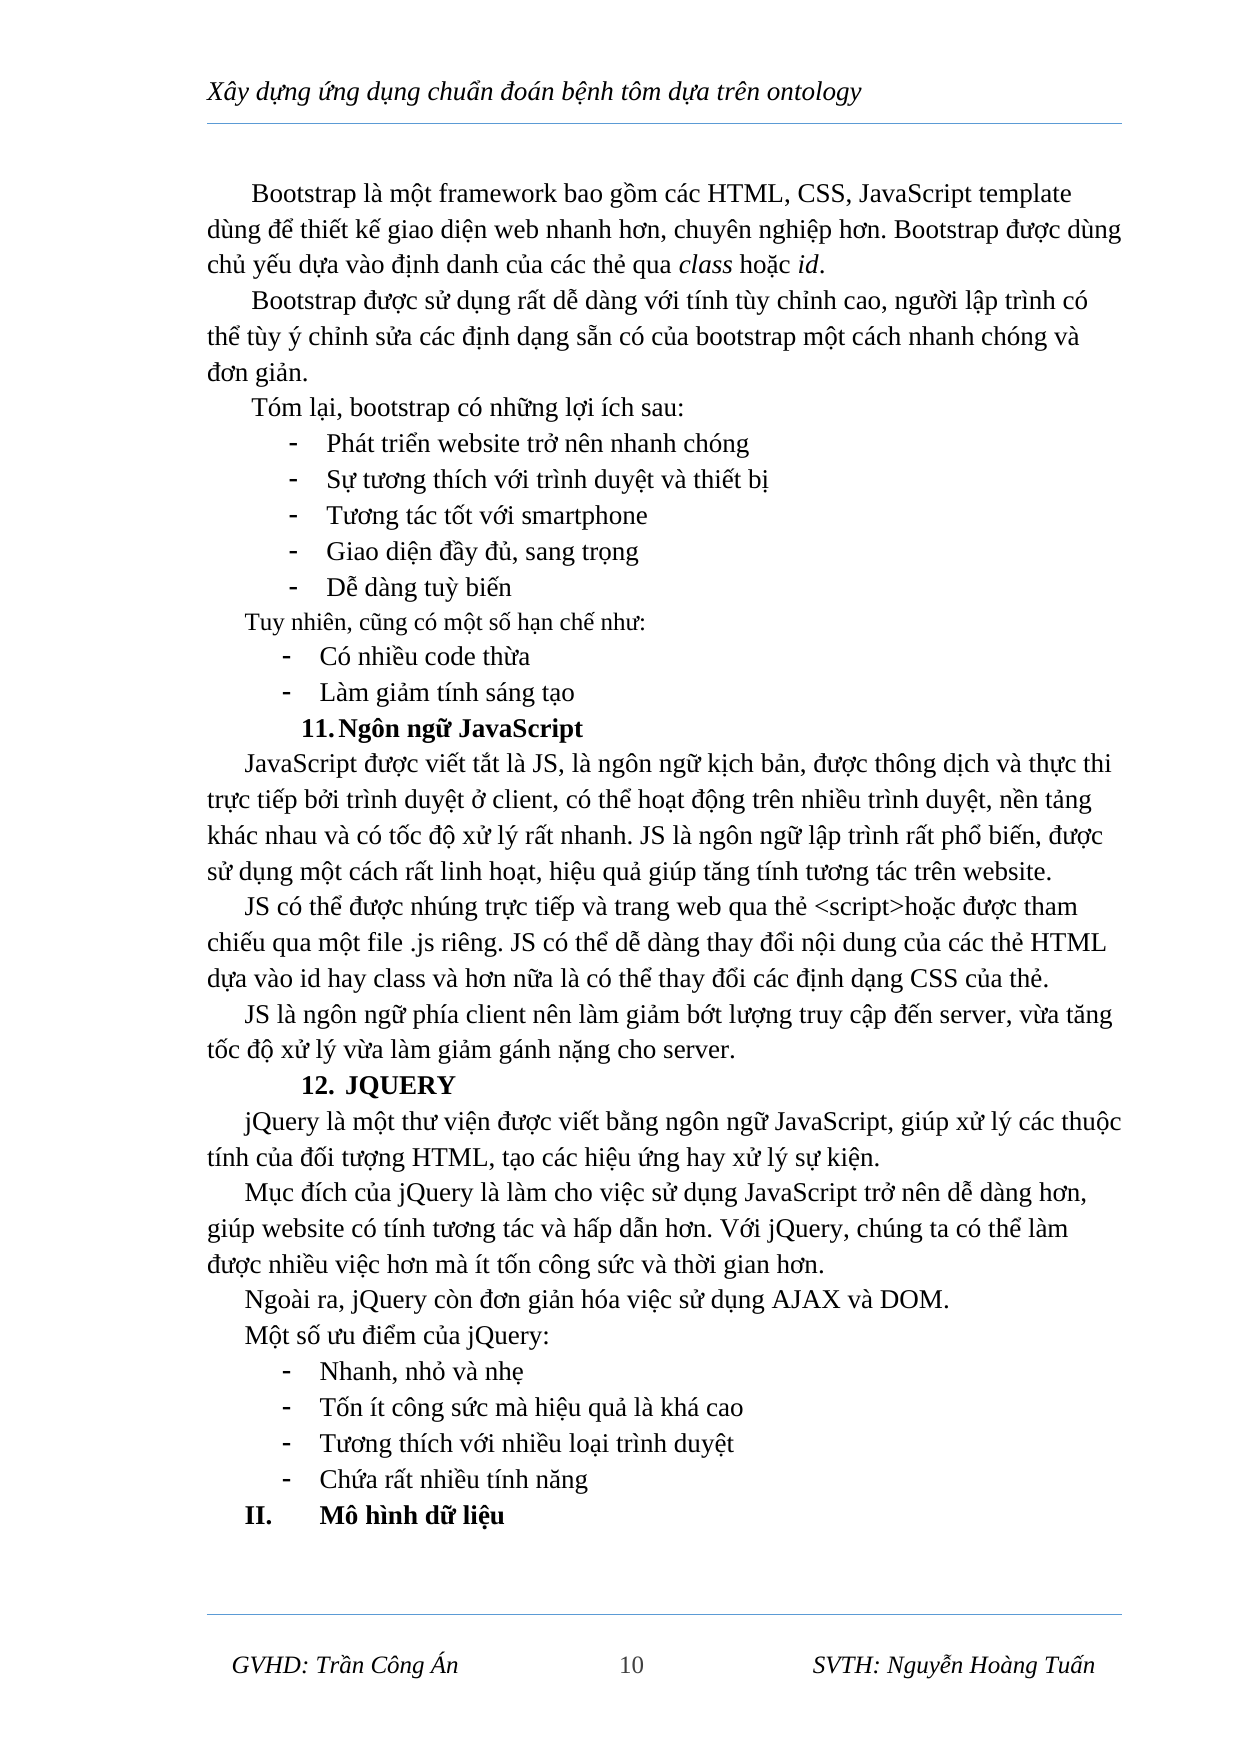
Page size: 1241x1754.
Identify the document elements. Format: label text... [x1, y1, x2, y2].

list JQUERY [301, 1069, 1122, 1100]
list JS là ngôn ngữ phía client nên làm giảm bớt lượng truy cập đến server, vừa tăng tốc độ xử lý vừa làm giảm gánh nặng cho server. [207, 998, 1122, 1064]
text Tuy nhiên, cũng có một số hạn chế như: [207, 607, 1122, 636]
list JavaScript được viết tắt là JS, là ngôn ngữ kịch bản, được thông dịch và thực thi trực tiếp bởi trình duyệt ở client, có thể hoạt động trên nhiều trình duyệt, nền tảng khác nhau và có tốc độ xử lý rất nhanh. JS là ngôn ngữ lập trình rất phổ biến, được sử dụng một cách rất linh hoạt, hiệu quả giúp tăng tính tương tác trên website. [207, 748, 1122, 886]
list Một số ưu điểm của jQuery: [207, 1319, 1122, 1350]
text Bootstrap là một framework bao gồm các HTML, CSS, JavaScript template dùng để thiết kế giao diện web nhanh hơn, chuyên nghiệp hơn. Bootstrap được dùng chủ yếu dựa vào định danh của các thẻ qua class hoặc id. [207, 177, 1122, 280]
text Bootstrap được sử dụng rất dễ dàng với tính tùy chỉnh cao, người lập trình có thể tùy ý chỉnh sửa các định dạng sẵn có của bootstrap một cách nhanh chóng và đơn giản. [207, 284, 1122, 387]
list Dễ dàng tuỳ biến [289, 571, 1122, 602]
list Mục đích của jQuery là làm cho việc sử dụng JavaScript trở nên dễ dàng hơn, giúp website có tính tương tác và hấp dẫn hơn. Với jQuery, chúng ta có thể làm được nhiều việc hơn mà ít tốn công sức và thời gian hơn. [207, 1176, 1122, 1279]
list Tương thích với nhiều loại trình duyệt [282, 1427, 1122, 1458]
list Ngoài ra, jQuery còn đơn giản hóa việc sử dụng AJAX và DOM. [207, 1283, 1122, 1315]
list Sự tương thích với trình duyệt và thiết bị [289, 463, 1122, 494]
list Mô hình dữ liệu [244, 1499, 1122, 1530]
list Chứa rất nhiều tính năng [282, 1463, 1122, 1494]
list Có nhiều code thừa [282, 640, 1122, 671]
list Làm giảm tính sáng tạo [282, 676, 1122, 707]
list Tương tác tốt với smartphone [289, 499, 1122, 530]
list JS có thể được nhúng trực tiếp và trang web qua thẻ <script>hoặc được tham chiếu qua một file .js riêng. JS có thể dễ dàng thay đổi nội dung của các thẻ HTML dựa vào id hay class và hơn nữa là có thể thay đổi các định dạng CSS của thẻ. [207, 891, 1122, 993]
list Giao diện đầy đủ, sang trọng [289, 535, 1122, 566]
list jQuery là một thư viện được viết bằng ngôn ngữ JavaScript, giúp xử lý các thuộc tính của đối tượng HTML, tạo các hiệu ứng hay xử lý sự kiện. [207, 1105, 1122, 1172]
text Tóm lại, bootstrap có những lợi ích sau: [207, 392, 1122, 423]
list Ngôn ngữ JavaScript [301, 712, 1122, 743]
list Nhanh, nhỏ và nhẹ [282, 1355, 1122, 1386]
list Tốn ít công sức mà hiệu quả là khá cao [282, 1391, 1122, 1422]
list Phát triển website trở nên nhanh chóng [289, 427, 1122, 458]
